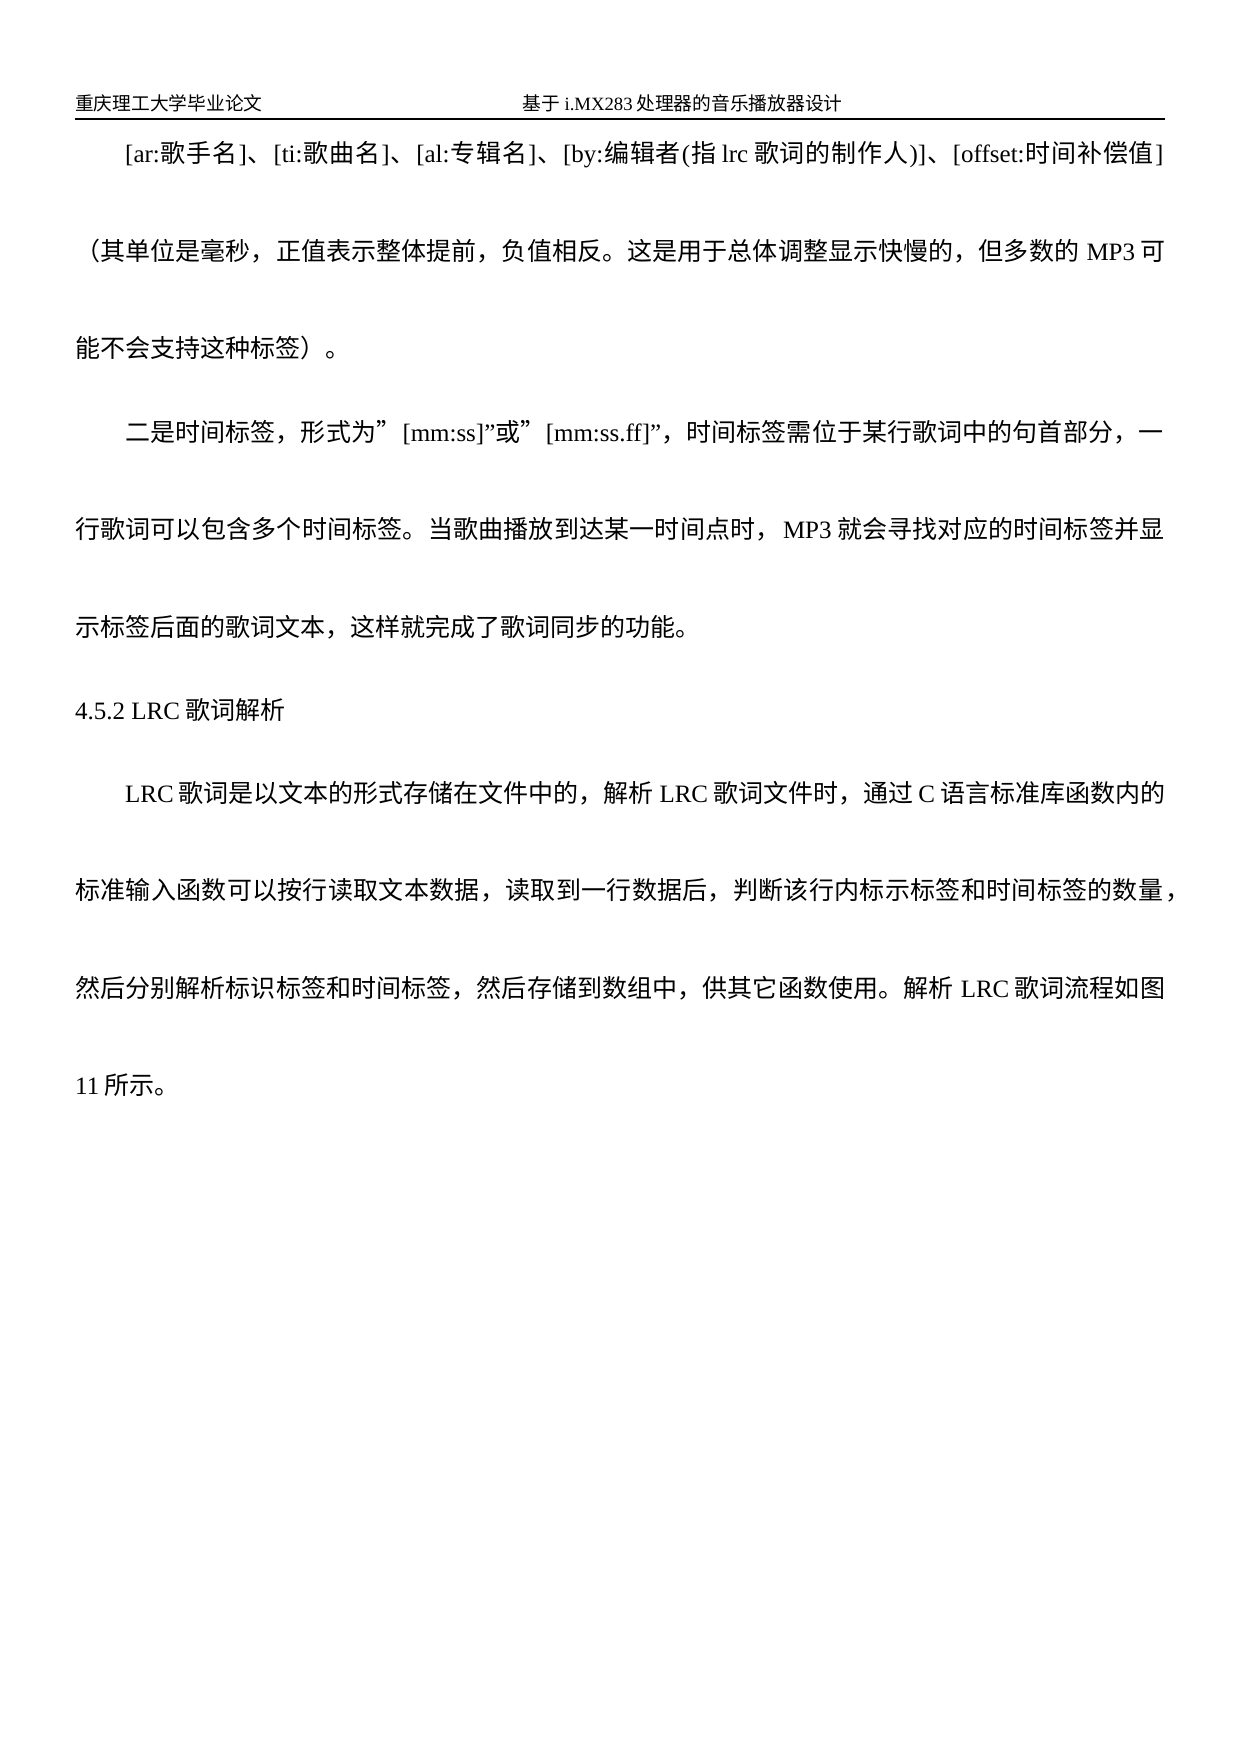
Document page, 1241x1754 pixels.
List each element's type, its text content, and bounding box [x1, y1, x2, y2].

text [ar:歌手名]、[ti:歌曲名]、[al:专辑名]、[by:编辑者(指lrc歌词的制作人)]、[offset:时间补偿值]（其单位是毫秒，正值表示整体提前，负值相反。这是用于总体调整显示快慢的，但多数的MP3可能不会支持这种标签）。 [75, 120, 1165, 379]
text 二是时间标签，形式为”[mm:ss]”或”[mm:ss.ff]”，时间标签需位于某行歌词中的句首部分，一行歌词可以包含多个时间标签。当歌曲播放到达某一时间点时，MP3就会寻找对应的时间标签并显示标签后面的歌词文本，这样就完成了歌词同步的功能。 [75, 398, 1165, 658]
subtitle LRC歌词解析 [75, 676, 1165, 741]
text LRC歌词是以文本的形式存储在文件中的，解析LRC歌词文件时，通过C语言标准库函数内的标准输入函数可以按行读取文本数据，读取到一行数据后，判断该行内标示标签和时间标签的数量，然后分别解析标识标签和时间标签，然后存储到数组中，供其它函数使用。解析LRC歌词流程如图11所示。 [75, 759, 1165, 1116]
